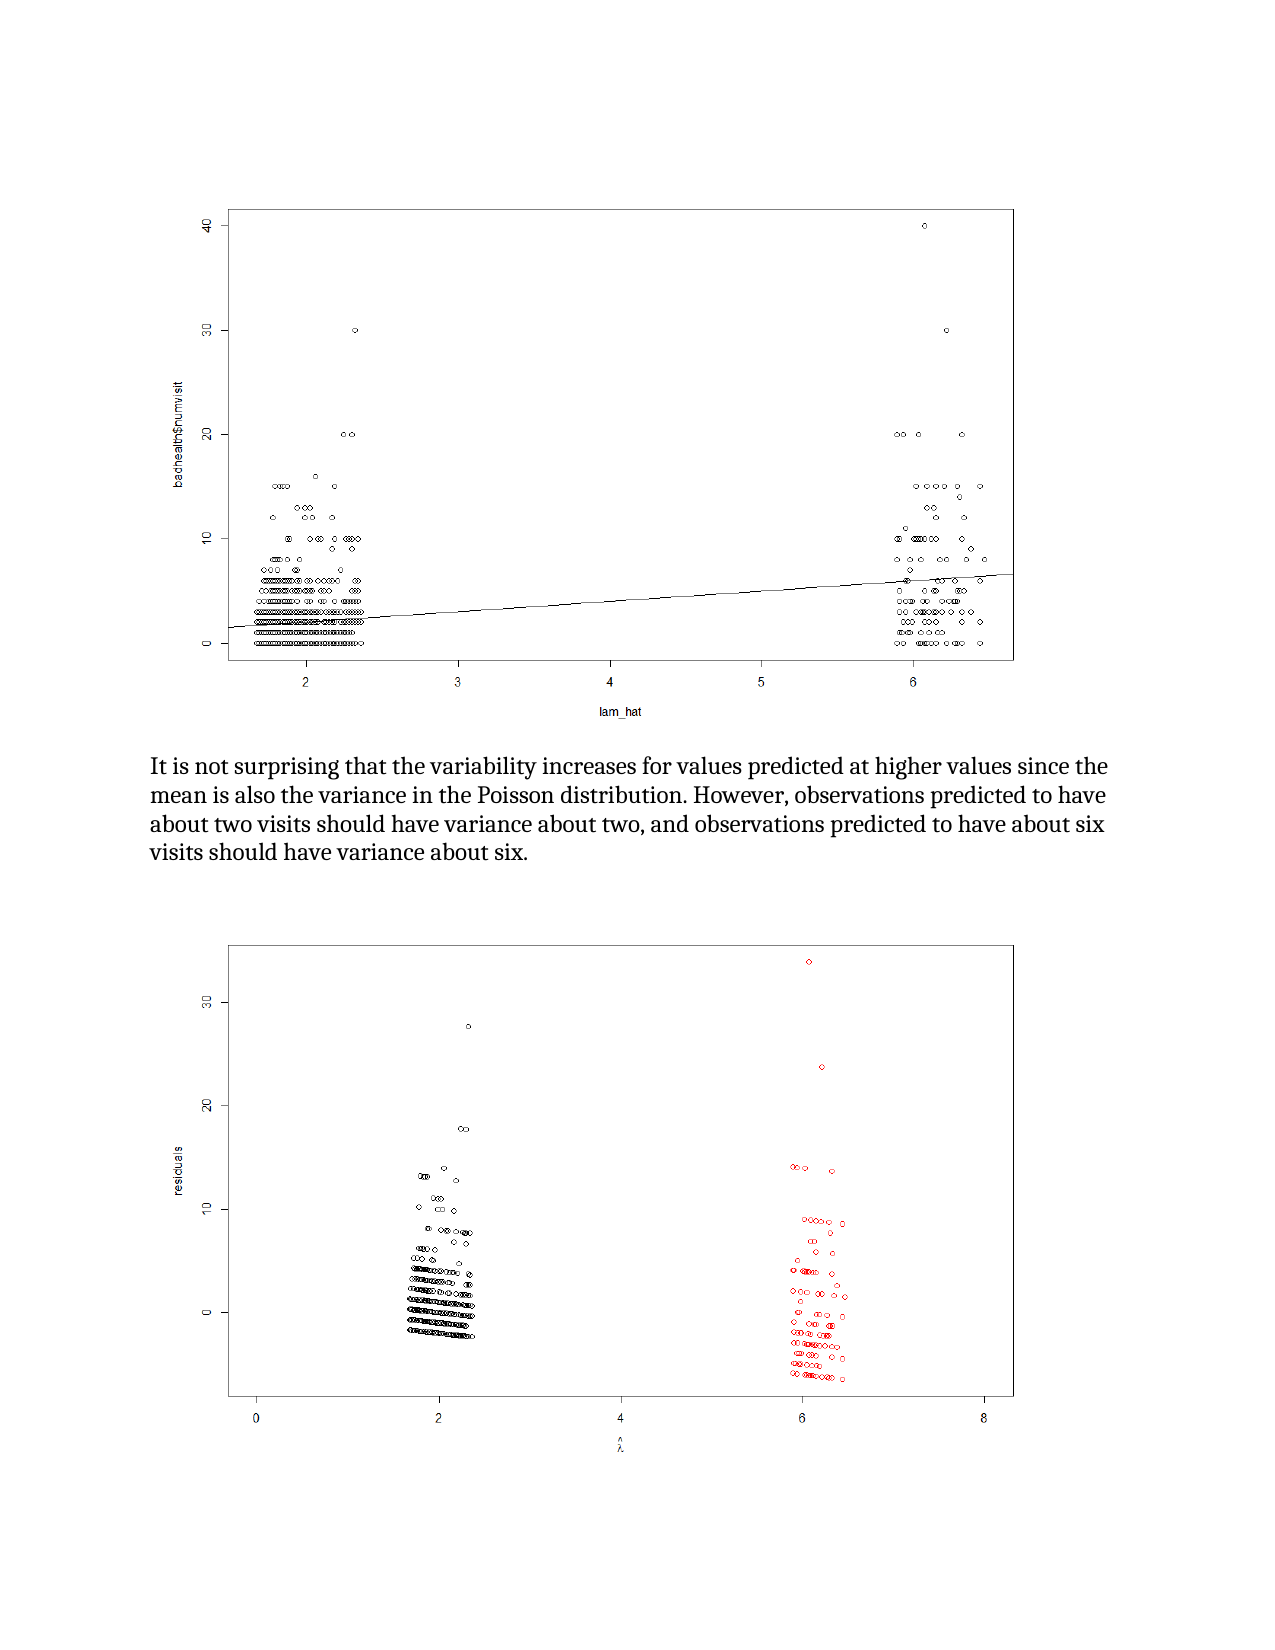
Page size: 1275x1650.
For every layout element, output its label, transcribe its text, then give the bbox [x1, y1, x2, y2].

text It is not surprising that the variability increases for values predicted at higher values since the mean is also the variance in the Poisson distribution. However, observations predicted to have about two visits should have variance about two, and observations predicted to have about six visits should have variance about six. [150, 752, 1125, 867]
picture [168, 150, 1044, 734]
picture [168, 885, 1044, 1470]
